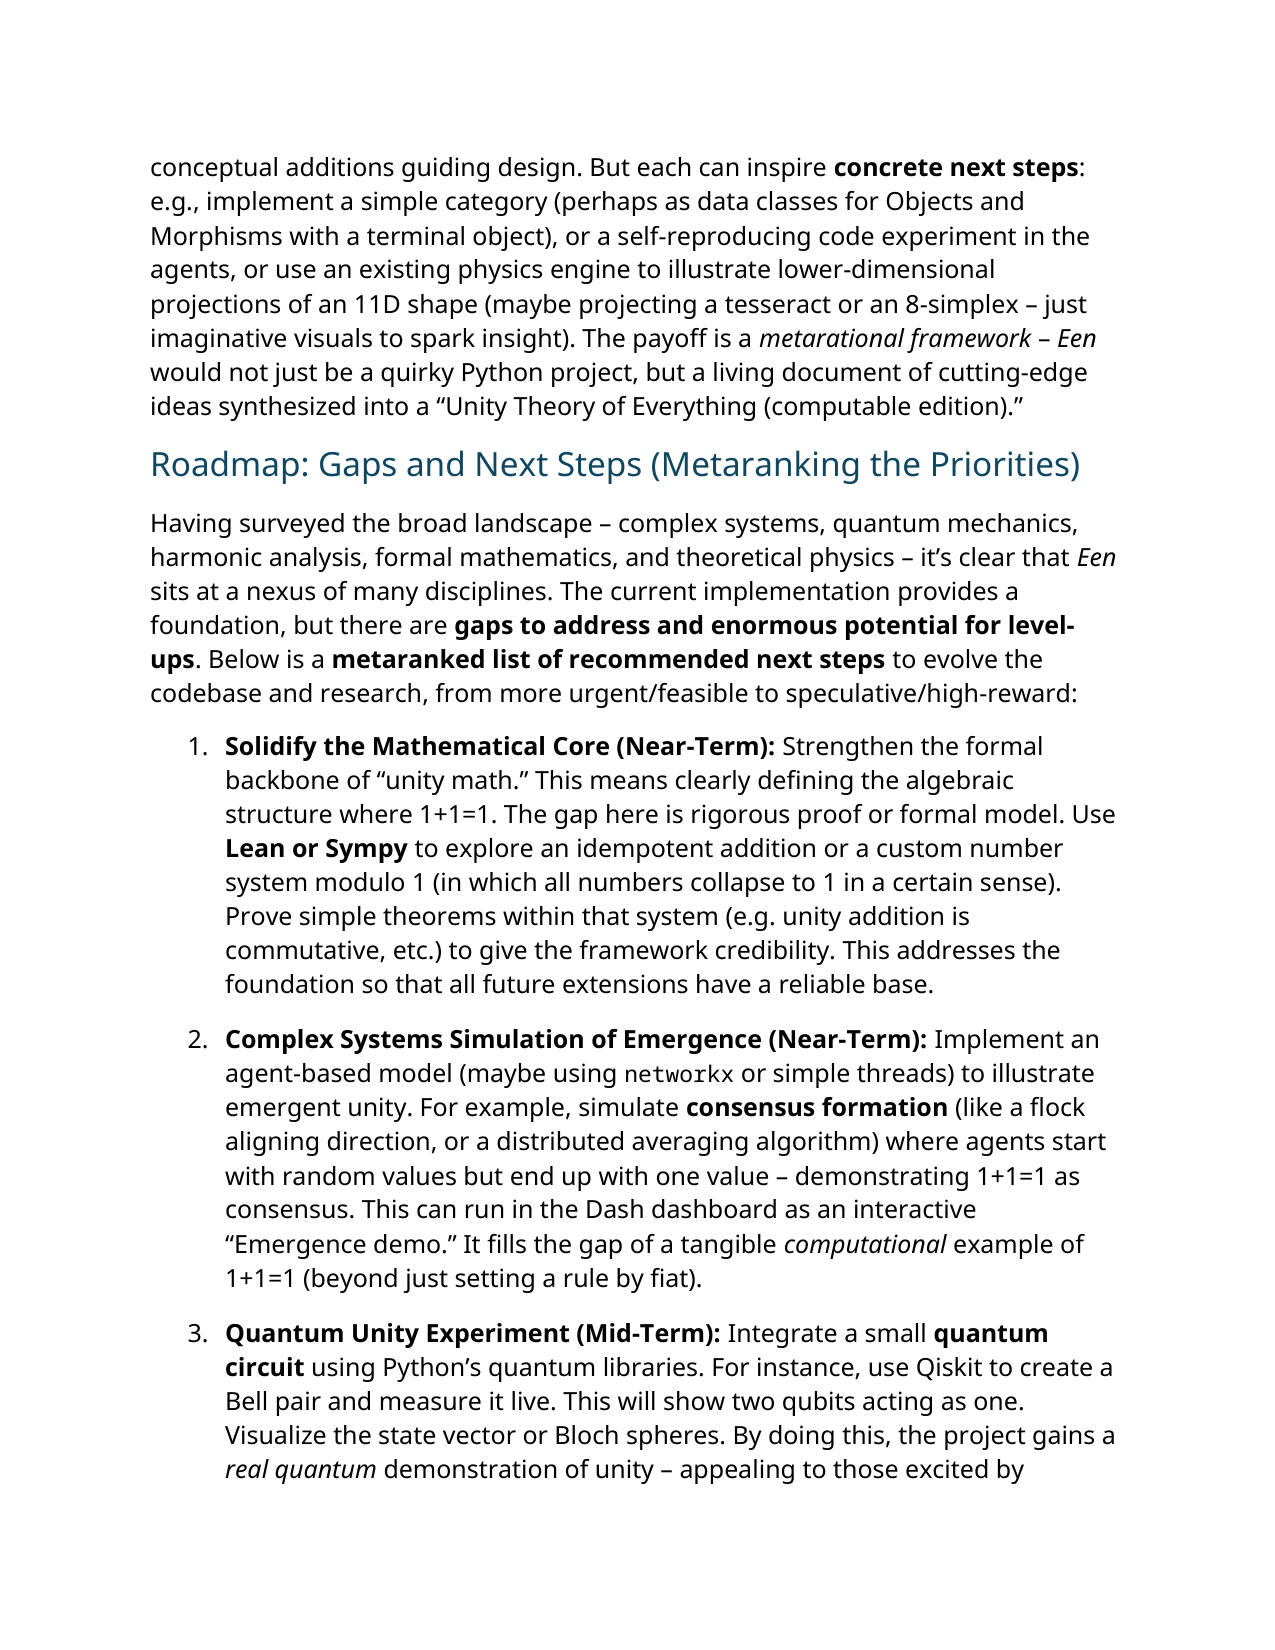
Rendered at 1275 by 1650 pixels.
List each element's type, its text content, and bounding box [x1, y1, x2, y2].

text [150, 150, 1125, 422]
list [187, 1315, 1125, 1486]
list Complex Systems Simulation of Emergence (Near-Term): Implement an agent-based model (maybe using networkx or simple threads) to illustrate emergent unity. For example, simulate consensus formation (like a flock aligning direction, or a distributed averaging algorithm) where agents start with random values but end up with one value – demonstrating 1+1=1 as consensus. This can run in the Dash dashboard as an interactive “Emergence demo.” It fills the gap of a tangible computational example of 1+1=1 (beyond just setting a rule by fiat). [187, 1022, 1125, 1294]
list Solidify the Mathematical Core (Near-Term): Strengthen the formal backbone of “unity math.” This means clearly defining the algebraic structure where 1+1=1. The gap here is rigorous proof or formal model. Use Lean or Sympy to explore an idempotent addition or a custom number system modulo 1 (in which all numbers collapse to 1 in a certain sense). Prove simple theorems within that system (e.g. unity addition is commutative, etc.) to give the framework credibility. This addresses the foundation so that all future extensions have a reliable base. [187, 728, 1125, 1001]
text Having surveyed the broad landscape – complex systems, quantum mechanics, harmonic analysis, formal mathematics, and theoretical physics – it’s clear that Een sits at a nexus of many disciplines. The current implementation provides a foundation, but there are gaps to address and enormous potential for level-ups. Below is a metaranked list of recommended next steps to evolve the codebase and research, from more urgent/feasible to speculative/high-reward: [150, 505, 1125, 710]
subtitle Roadmap: Gaps and Next Steps (Metaranking the Priorities) [150, 441, 1125, 487]
